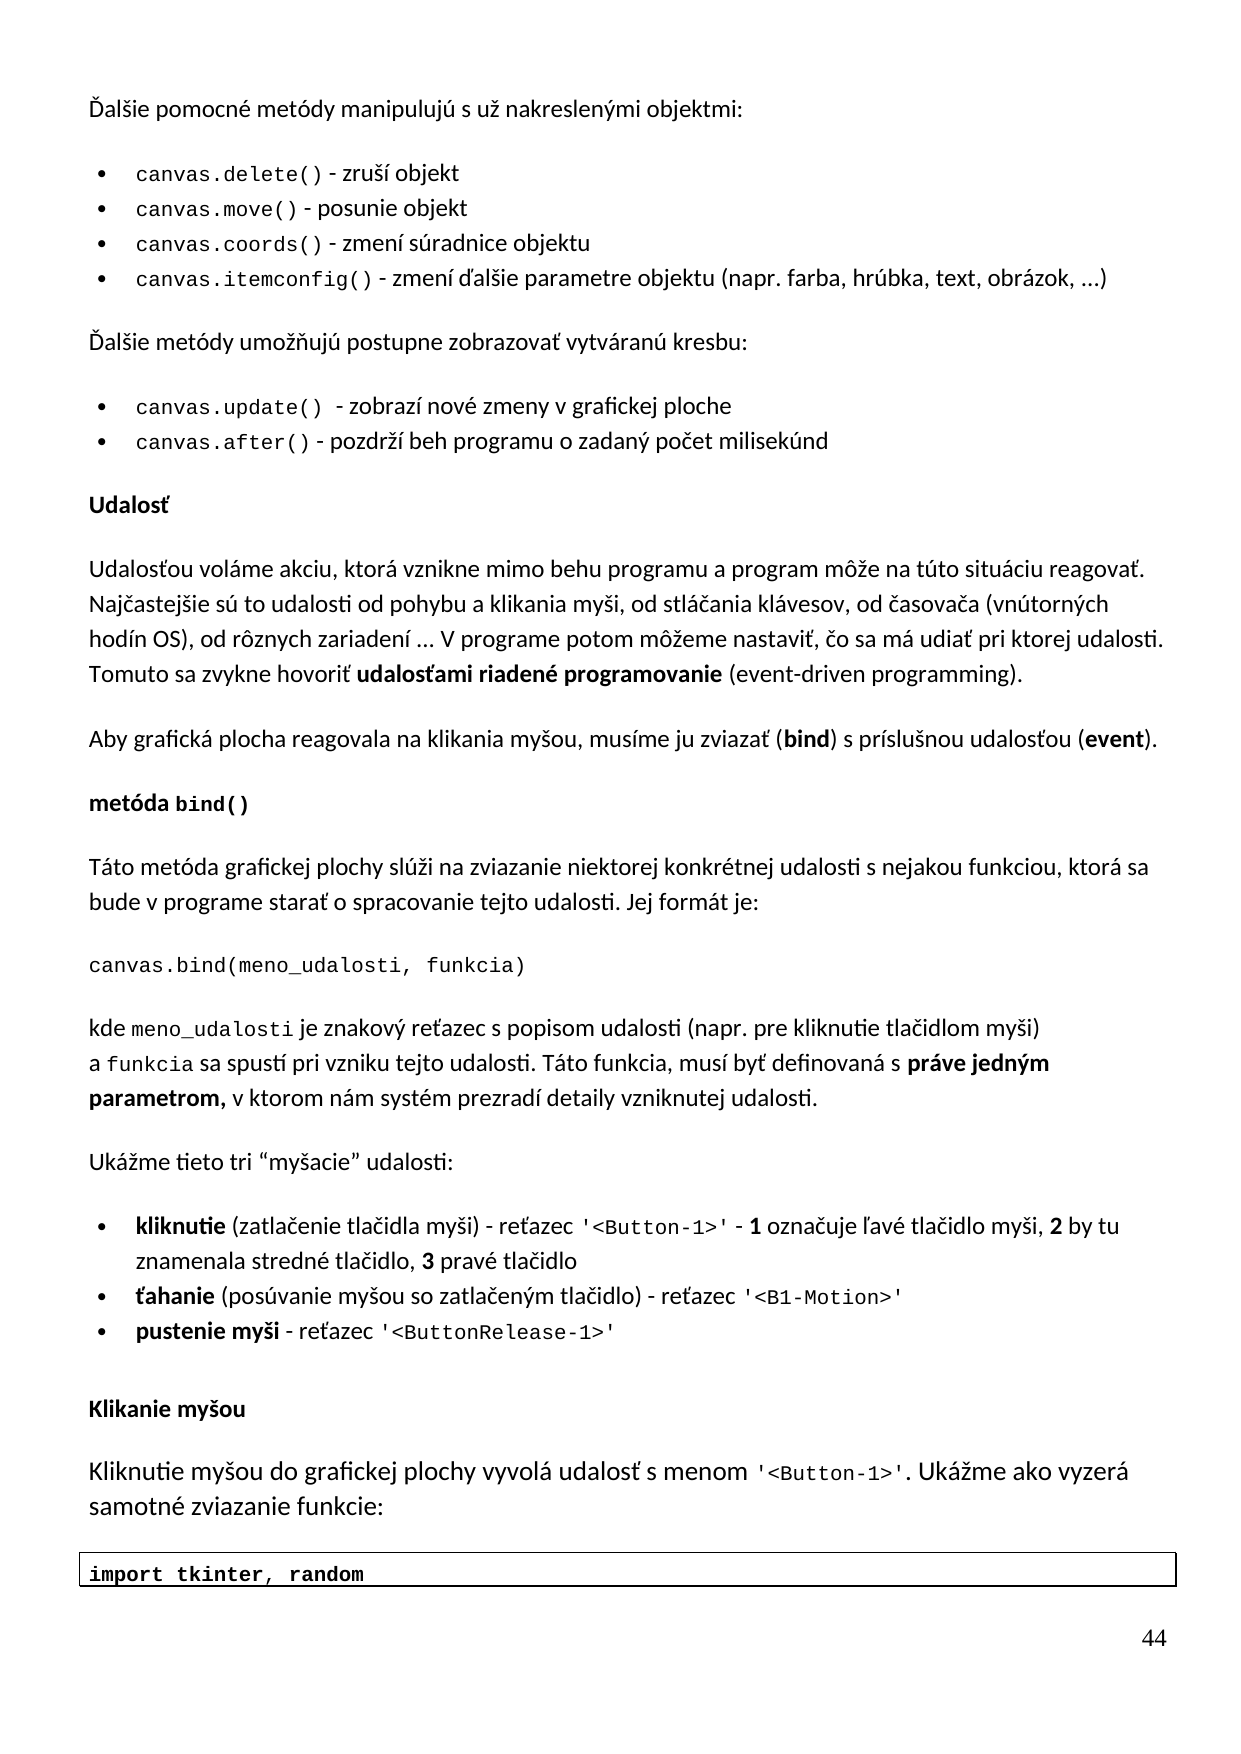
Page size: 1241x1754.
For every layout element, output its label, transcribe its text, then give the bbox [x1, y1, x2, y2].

text metóda bind() [89, 782, 1167, 817]
text Ukážme tieto tri “myšacie” udalosti: [89, 1142, 1167, 1177]
list ťahanie (posúvanie myšou so zatlačeným tlačidlo) - reťazec '<B1-Motion>' [98, 1276, 1167, 1311]
text canvas.bind(meno_udalosti, funkcia) [89, 946, 1167, 978]
list kliknutie (zatlačenie tlačidla myši) - reťazec '<Button-1>' - 1 označuje ľavé tlačidlo myši, 2 by tu znamenala stredné tlačidlo, 3 pravé tlačidlo [98, 1206, 1167, 1276]
list canvas.move() - posunie objekt [98, 187, 1167, 222]
list canvas.update() - zobrazí nové zmeny v grafickej ploche [98, 386, 1167, 421]
list canvas.coords() - zmení súradnice objektu [98, 222, 1167, 257]
list canvas.after() - pozdrží beh programu o zadaný počet milisekúnd [98, 421, 1167, 456]
text import tkinter, random [80, 1553, 1175, 1585]
text Ďalšie metódy umožňujú postupne zobrazovať vytváranú kresbu: [89, 322, 1167, 357]
text kde meno_udalosti je znakový reťazec s popisom udalosti (napr. pre kliknutie tlačidlom myši) a funkcia sa spustí pri vzniku tejto udalosti. Táto funkcia, musí byť definovaná s práve jedným parametrom, v ktorom nám systém prezradí detaily vzniknutej udalosti. [89, 1007, 1167, 1112]
list canvas.itemconfig() - zmení ďalšie parametre objektu (napr. farba, hrúbka, text, obrázok, ...) [98, 257, 1167, 292]
text Kliknutie myšou do grafickej plochy vyvolá udalosť s menom '<Button-1>'. Ukážme ako vyzerá samotné zviazanie funkcie: [89, 1452, 1167, 1522]
text Aby grafická plocha reagovala na klikania myšou, musíme ju zviazať (bind) s príslušnou udalosťou (event). [89, 718, 1167, 753]
subtitle Klikanie myšou [89, 1393, 1167, 1423]
text Ďalšie pomocné metódy manipulujú s už nakreslenými objektmi: [89, 88, 1167, 123]
list pustenie myši - reťazec '<ButtonRelease-1>' [98, 1311, 1167, 1346]
list canvas.delete() - zruší objekt [98, 152, 1167, 187]
title Udalosť [89, 485, 1167, 520]
text Udalosťou voláme akciu, ktorá vznikne mimo behu programu a program môže na túto situáciu reagovať. Najčastejšie sú to udalosti od pohybu a klikania myši, od stláčania klávesov, od časovača (vnútorných hodín OS), od rôznych zariadení ... V programe potom môžeme nastaviť, čo sa má udiať pri ktorej udalosti. Tomuto sa zvykne hovoriť udalosťami riadené programovanie (event-driven programming). [89, 549, 1167, 689]
text Táto metóda grafickej plochy slúži na zviazanie niektorej konkrétnej udalosti s nejakou funkciou, ktorá sa bude v programe starať o spracovanie tejto udalosti. Jej formát je: [89, 847, 1167, 917]
